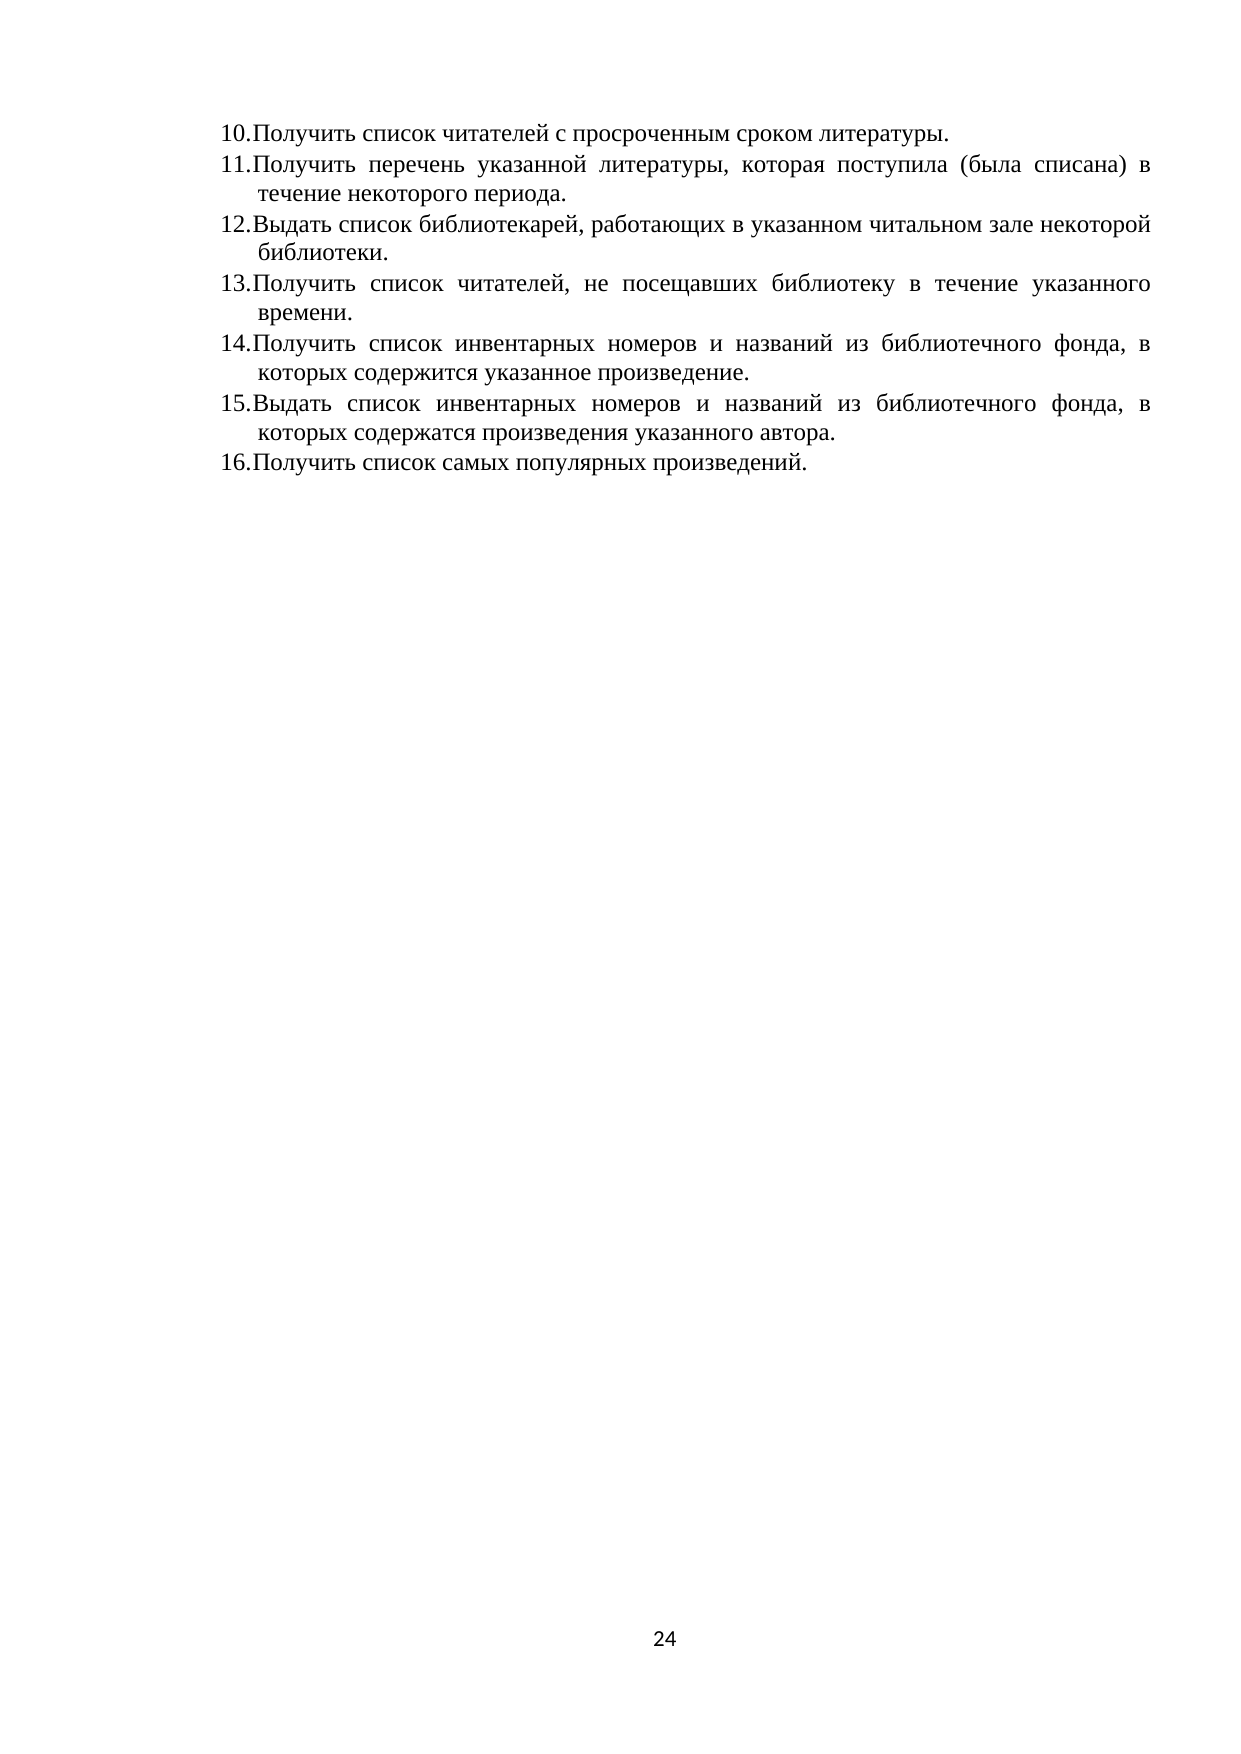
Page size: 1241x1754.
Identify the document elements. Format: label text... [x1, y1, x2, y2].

list Получить перечень указанной литературы, которая поступила (была списана) в течение некоторого периода. [220, 149, 1152, 207]
list Получить список читателей, не посещавших библиотеку в течение указанного времени. [220, 268, 1152, 326]
list Выдать список библиотекарей, работающих в указанном читальном зале некоторой библиотеки. [220, 209, 1152, 266]
list Получить список читателей с просроченным сроком литературы. [220, 118, 1152, 147]
list Получить список инвентарных номеров и названий из библиотечного фонда, в которых содержится указанное произведение. [220, 328, 1152, 386]
list Выдать список инвентарных номеров и названий из библиотечного фонда, в которых содержатся произведения указанного автора. [220, 388, 1152, 445]
list Получить список самых популярных произведений. 10. Информационная система спортивных организаций города [220, 447, 1152, 476]
